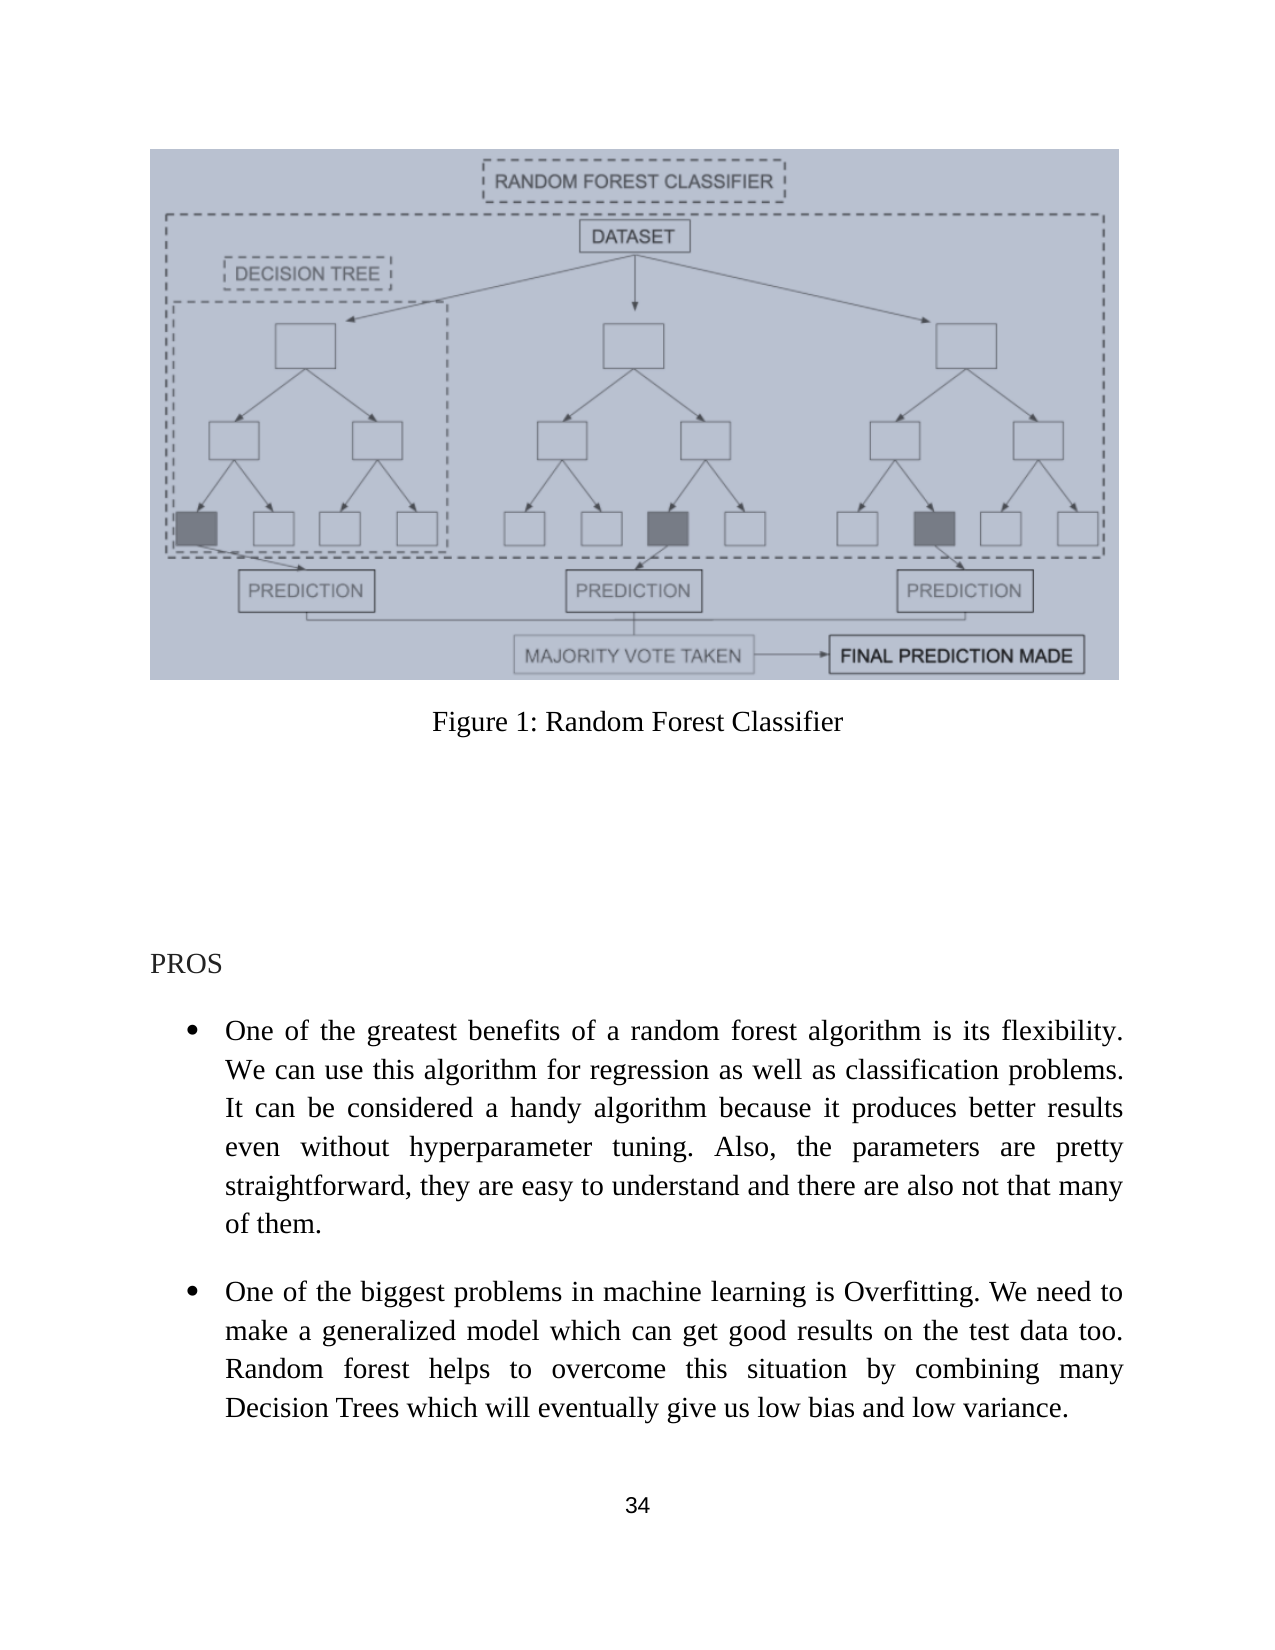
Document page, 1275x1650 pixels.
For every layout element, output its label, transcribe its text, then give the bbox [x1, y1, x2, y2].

list One of the biggest problems in machine learning is Overfitting. We need to make a generalized model which can get good results on the test data too. Random forest helps to overcome this situation by combining many Decision Trees which will eventually give us low bias and low variance. [187, 1274, 1125, 1423]
text Figure 1: Random Forest Classifier [150, 704, 1125, 738]
list One of the greatest benefits of a random forest algorithm is its flexibility. We can use this algorithm for regression as well as classification problems. It can be considered a handy algorithm because it produces better results even without hyperparameter tuning. Also, the parameters are pretty straightforward, they are easy to understand and there are also not that many of them. [187, 1013, 1125, 1240]
text PROS [150, 946, 1125, 979]
